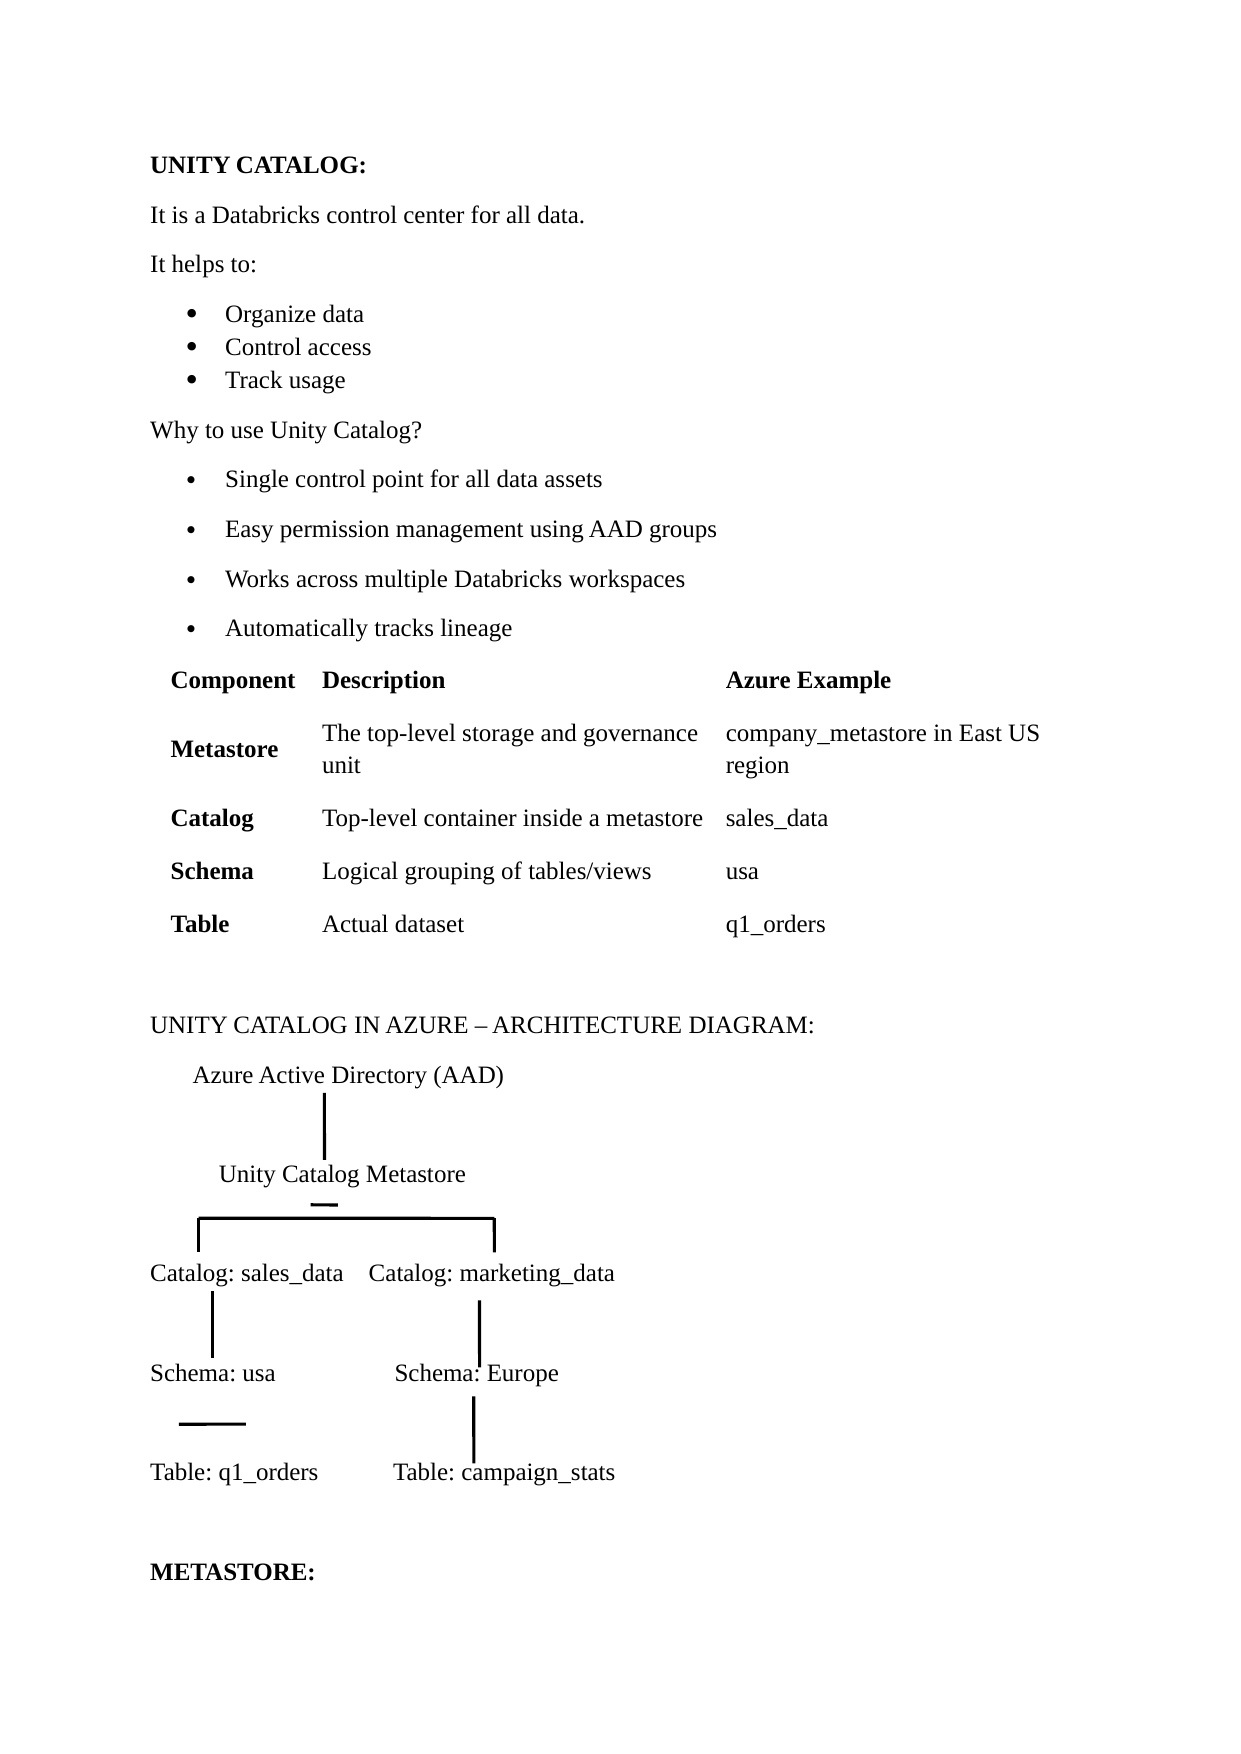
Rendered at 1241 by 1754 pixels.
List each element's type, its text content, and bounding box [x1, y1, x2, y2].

table_cell sales_data [705, 802, 1090, 855]
text UNITY CATALOG IN AZURE – ARCHITECTURE DIAGRAM: [150, 1010, 1090, 1039]
text Why to use Unity Catalog? [150, 415, 1090, 443]
table_header Component [150, 663, 302, 716]
table_cell Top-level container inside a metastore [302, 802, 705, 855]
text Table: q1_orders Table: campaign_stats [150, 1457, 1090, 1486]
table_cell usa [705, 855, 1090, 907]
list Easy permission management using AAD groups [187, 514, 1090, 543]
list Track usage [187, 365, 1090, 394]
table_header Description [302, 663, 705, 716]
table_cell q1_orders [705, 908, 1090, 960]
text Azure Active Directory (AAD) [150, 1060, 1090, 1088]
text Schema: usa Schema: Europe [150, 1358, 1090, 1387]
table_cell Schema [150, 855, 302, 907]
list Control access [187, 332, 1090, 361]
list Automatically tracks lineage [187, 613, 1090, 642]
text Unity Catalog Metastore [150, 1159, 1090, 1188]
table_cell Metastore [150, 716, 302, 802]
text METASTORE: [150, 1557, 1090, 1585]
list Organize data [187, 299, 1090, 328]
table_cell Actual dataset [302, 908, 705, 960]
table_cell company_metastore in East US region [705, 716, 1090, 802]
text It is a Databricks control center for all data. [150, 200, 1090, 228]
text UNITY CATALOG: [150, 150, 1090, 179]
list Works across multiple Databricks workspaces [187, 564, 1090, 593]
table_cell Table [150, 908, 302, 960]
table_cell The top-level storage and governance unit [302, 716, 705, 802]
table_header Azure Example [705, 663, 1090, 716]
text Catalog: sales_data Catalog: marketing_data [150, 1258, 1090, 1287]
table_cell Catalog [150, 802, 302, 855]
text It helps to: [150, 249, 1090, 278]
list Single control point for all data assets [187, 464, 1090, 493]
table_cell Logical grouping of tables/views [302, 855, 705, 907]
